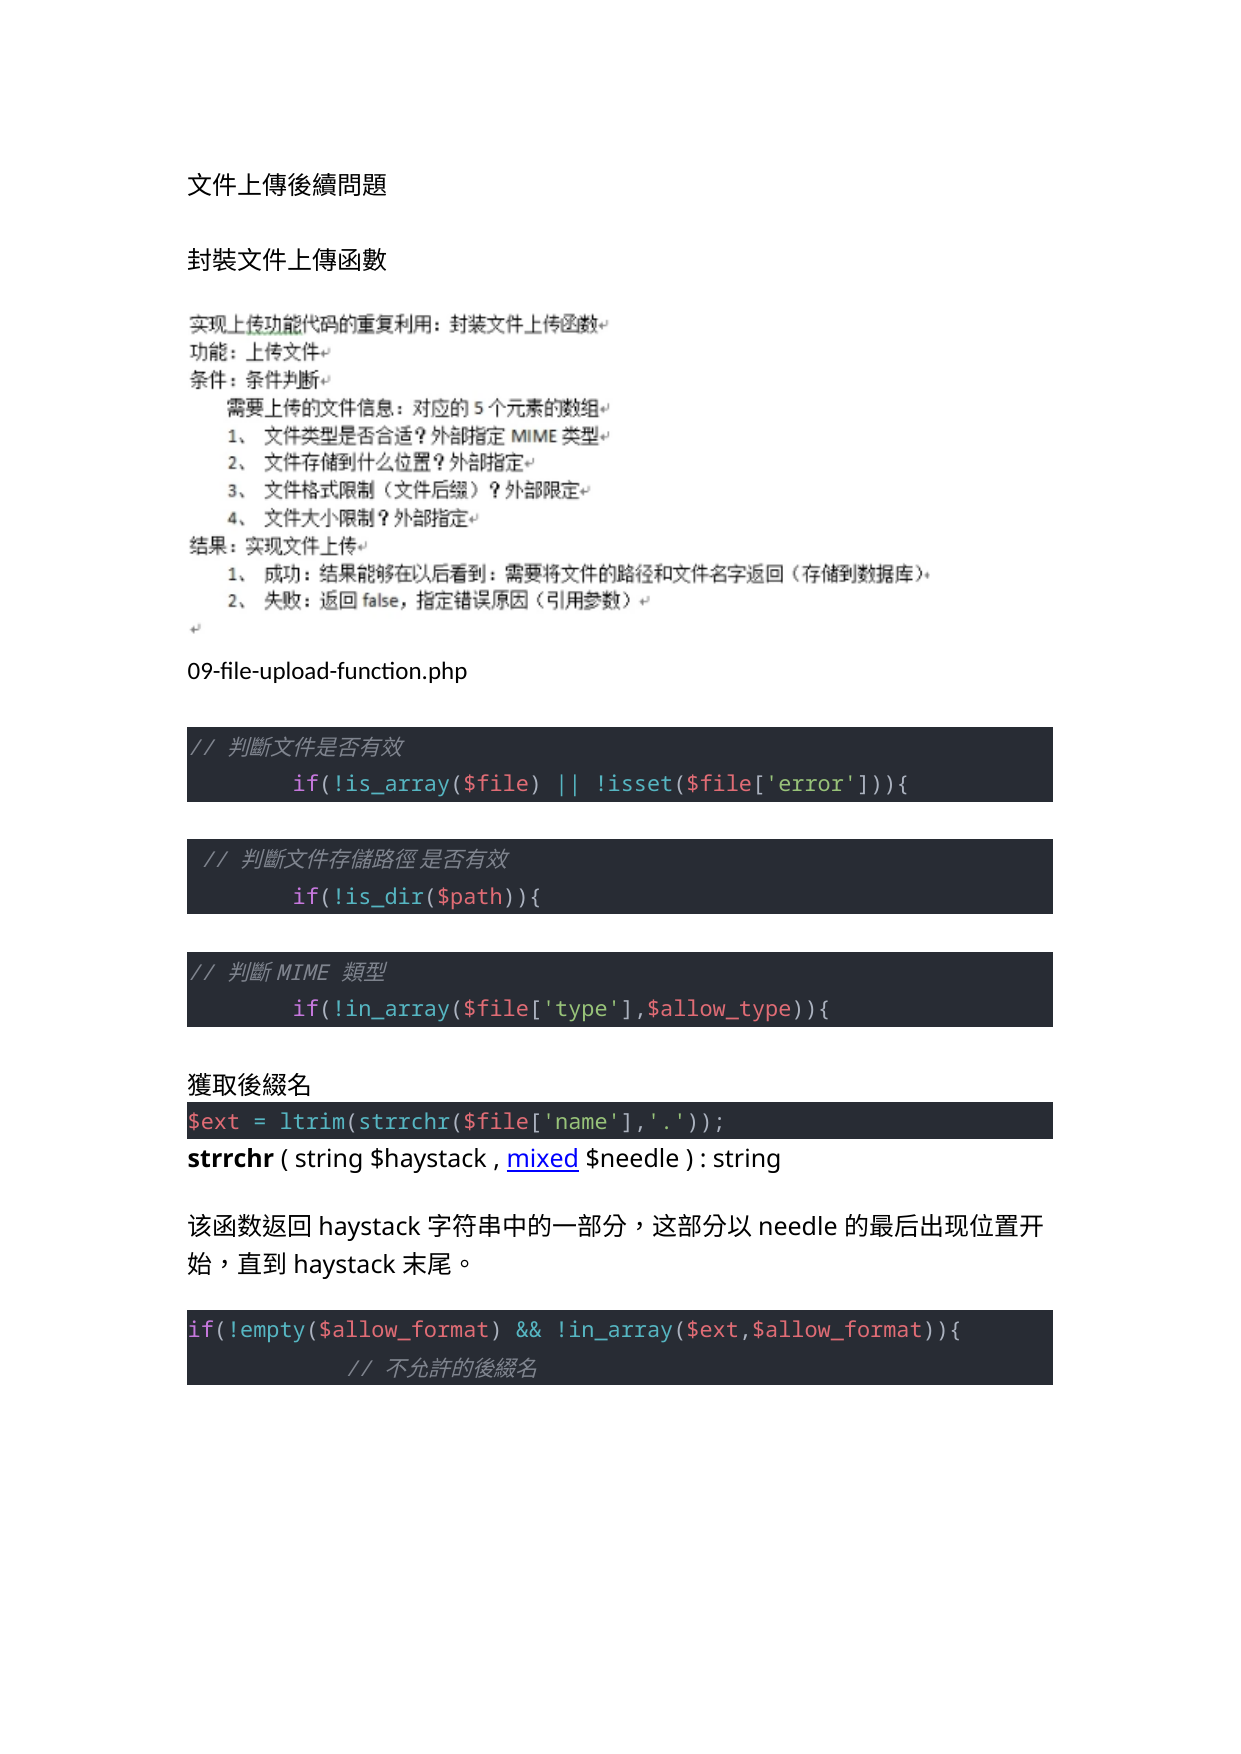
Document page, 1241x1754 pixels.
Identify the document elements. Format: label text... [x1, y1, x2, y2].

text 该函数返回 haystack 字符串中的一部分，这部分以 needle 的最后出现位置开始，直到 haystack 末尾。 [187, 1206, 1053, 1281]
text // 不允許的後綴名 [187, 1348, 1053, 1385]
text strrchr ( string $haystack , mixed $needle ) : string [187, 1139, 1053, 1177]
text // 判斷文件存儲路徑 是否有效 [187, 839, 1053, 877]
text // 判斷 MIME 類型 [187, 952, 1053, 989]
text 獲取後綴名 [187, 1064, 1053, 1102]
picture [187, 292, 930, 637]
text // 判斷文件是否有效 [187, 727, 1053, 764]
text 文件上傳後續問題 [187, 164, 1053, 202]
text $ext = ltrim(strrchr($file['name'],'.')); [187, 1102, 1053, 1139]
text if(!is_array($file) || !isset($file['error'])){ [187, 764, 1053, 802]
text 封裝文件上傳函數 [187, 239, 1053, 277]
text if(!is_dir($path)){ [187, 877, 1053, 914]
text 09-file-upload-function.php [187, 652, 1053, 689]
text if(!in_array($file['type'],$allow_type)){ [187, 989, 1053, 1027]
text if(!empty($allow_format) && !in_array($ext,$allow_format)){ [187, 1310, 1053, 1348]
